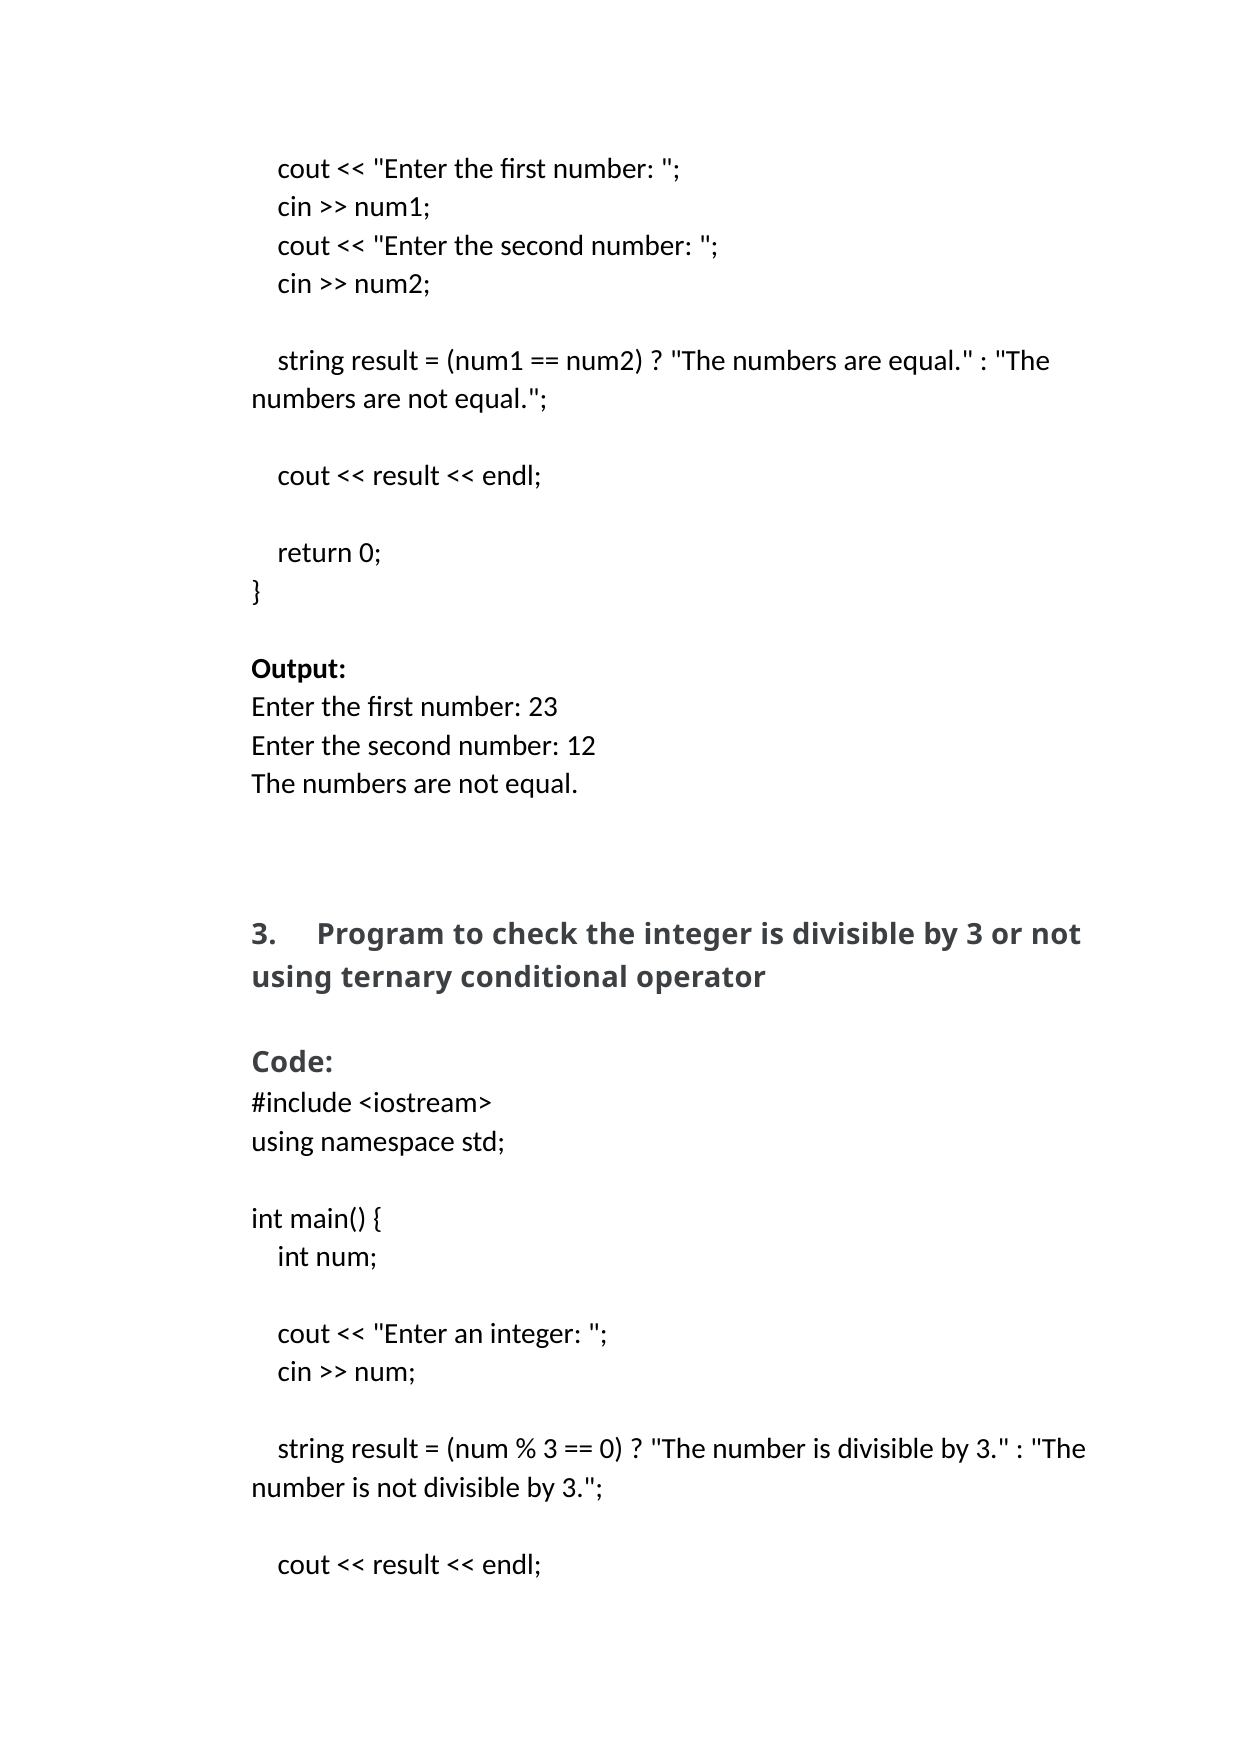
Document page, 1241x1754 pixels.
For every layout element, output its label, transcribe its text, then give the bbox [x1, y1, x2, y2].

list return 0; [251, 534, 1090, 570]
list cout << "Enter an integer: "; [251, 1315, 1090, 1351]
list cout << result << endl; [251, 457, 1090, 493]
list cout << "Enter the first number: "; [251, 150, 1090, 186]
list } [251, 573, 1090, 608]
list The numbers are not equal. [251, 765, 1090, 801]
list Code: [251, 1042, 1090, 1081]
list 3. Program to check the integer is divisible by 3 or not using ternary conditional operator [251, 880, 1090, 996]
list #include <iostream> [251, 1084, 1090, 1120]
list cout << "Enter the second number: "; [251, 227, 1090, 262]
list int main() { [251, 1200, 1090, 1235]
list cin >> num2; [251, 265, 1090, 301]
list Output: [251, 650, 1090, 685]
list string result = (num % 3 == 0) ? "The number is divisible by 3." : "The number is not divisible by 3."; [251, 1430, 1090, 1504]
list cin >> num; [251, 1353, 1090, 1389]
list cout << result << endl; [251, 1546, 1090, 1581]
list using namespace std; [251, 1123, 1090, 1158]
list Enter the second number: 12 [251, 727, 1090, 762]
list string result = (num1 == num2) ? "The numbers are equal." : "The numbers are not equal."; [251, 342, 1090, 416]
list cin >> num1; [251, 188, 1090, 224]
list int num; [251, 1238, 1090, 1274]
list Enter the first number: 23 [251, 688, 1090, 724]
